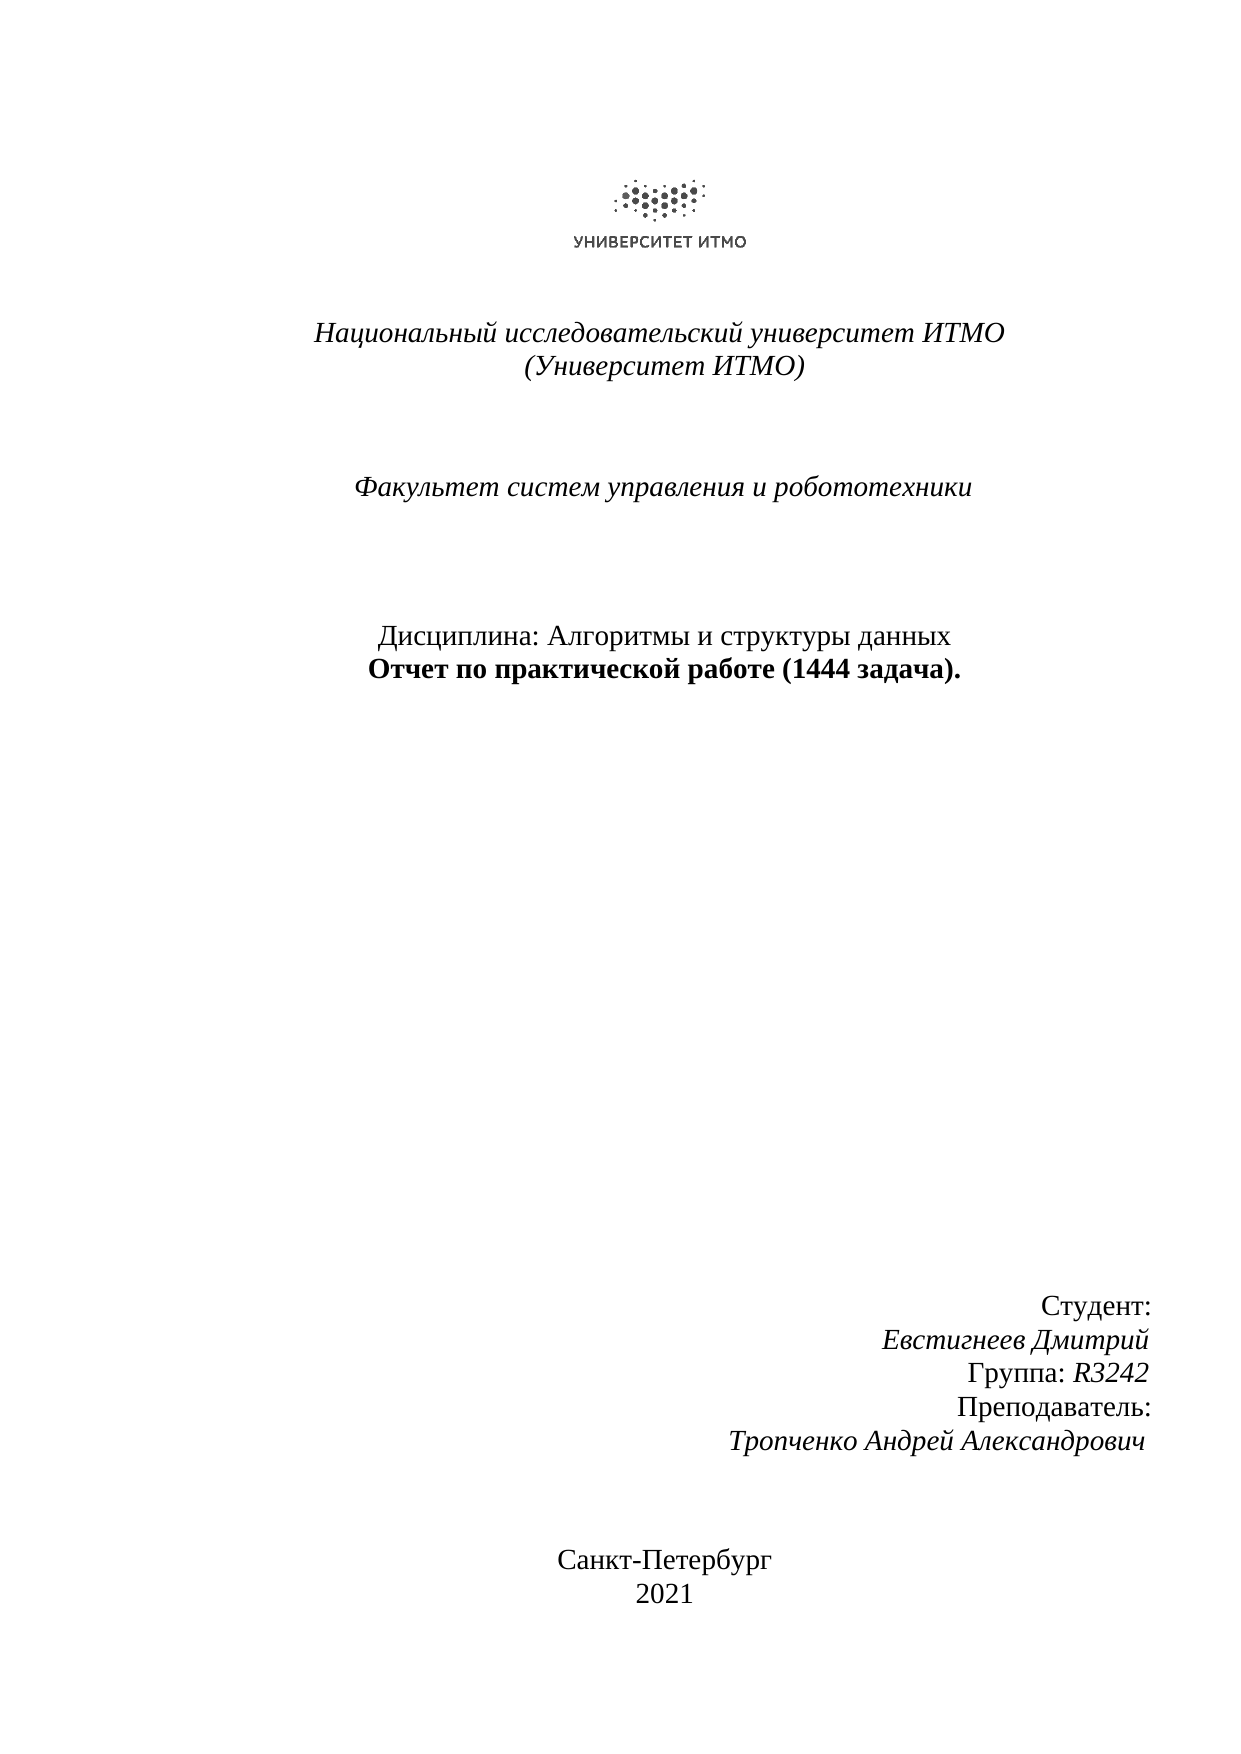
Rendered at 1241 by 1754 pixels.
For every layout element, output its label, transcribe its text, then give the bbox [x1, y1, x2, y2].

text 2021 [177, 1576, 1152, 1609]
text Преподаватель: [177, 1389, 1152, 1423]
text Национальный исследовательский университет ИТМО (Университет ИТМО) [177, 315, 1152, 382]
text Санкт-Петербург [177, 1542, 1152, 1576]
text Студент: [177, 1288, 1152, 1322]
text Отчет по практической работе (1444 задача). [177, 651, 1152, 685]
text Факультет систем управления и робототехники [177, 469, 1152, 503]
text Евстигнеев Дмитрий [177, 1322, 1152, 1356]
text Дисциплина: Алгоритмы и структуры данных [177, 618, 1152, 651]
text Тропченко Андрей Александрович [177, 1423, 1152, 1456]
text Группа: R3242 [177, 1356, 1152, 1389]
